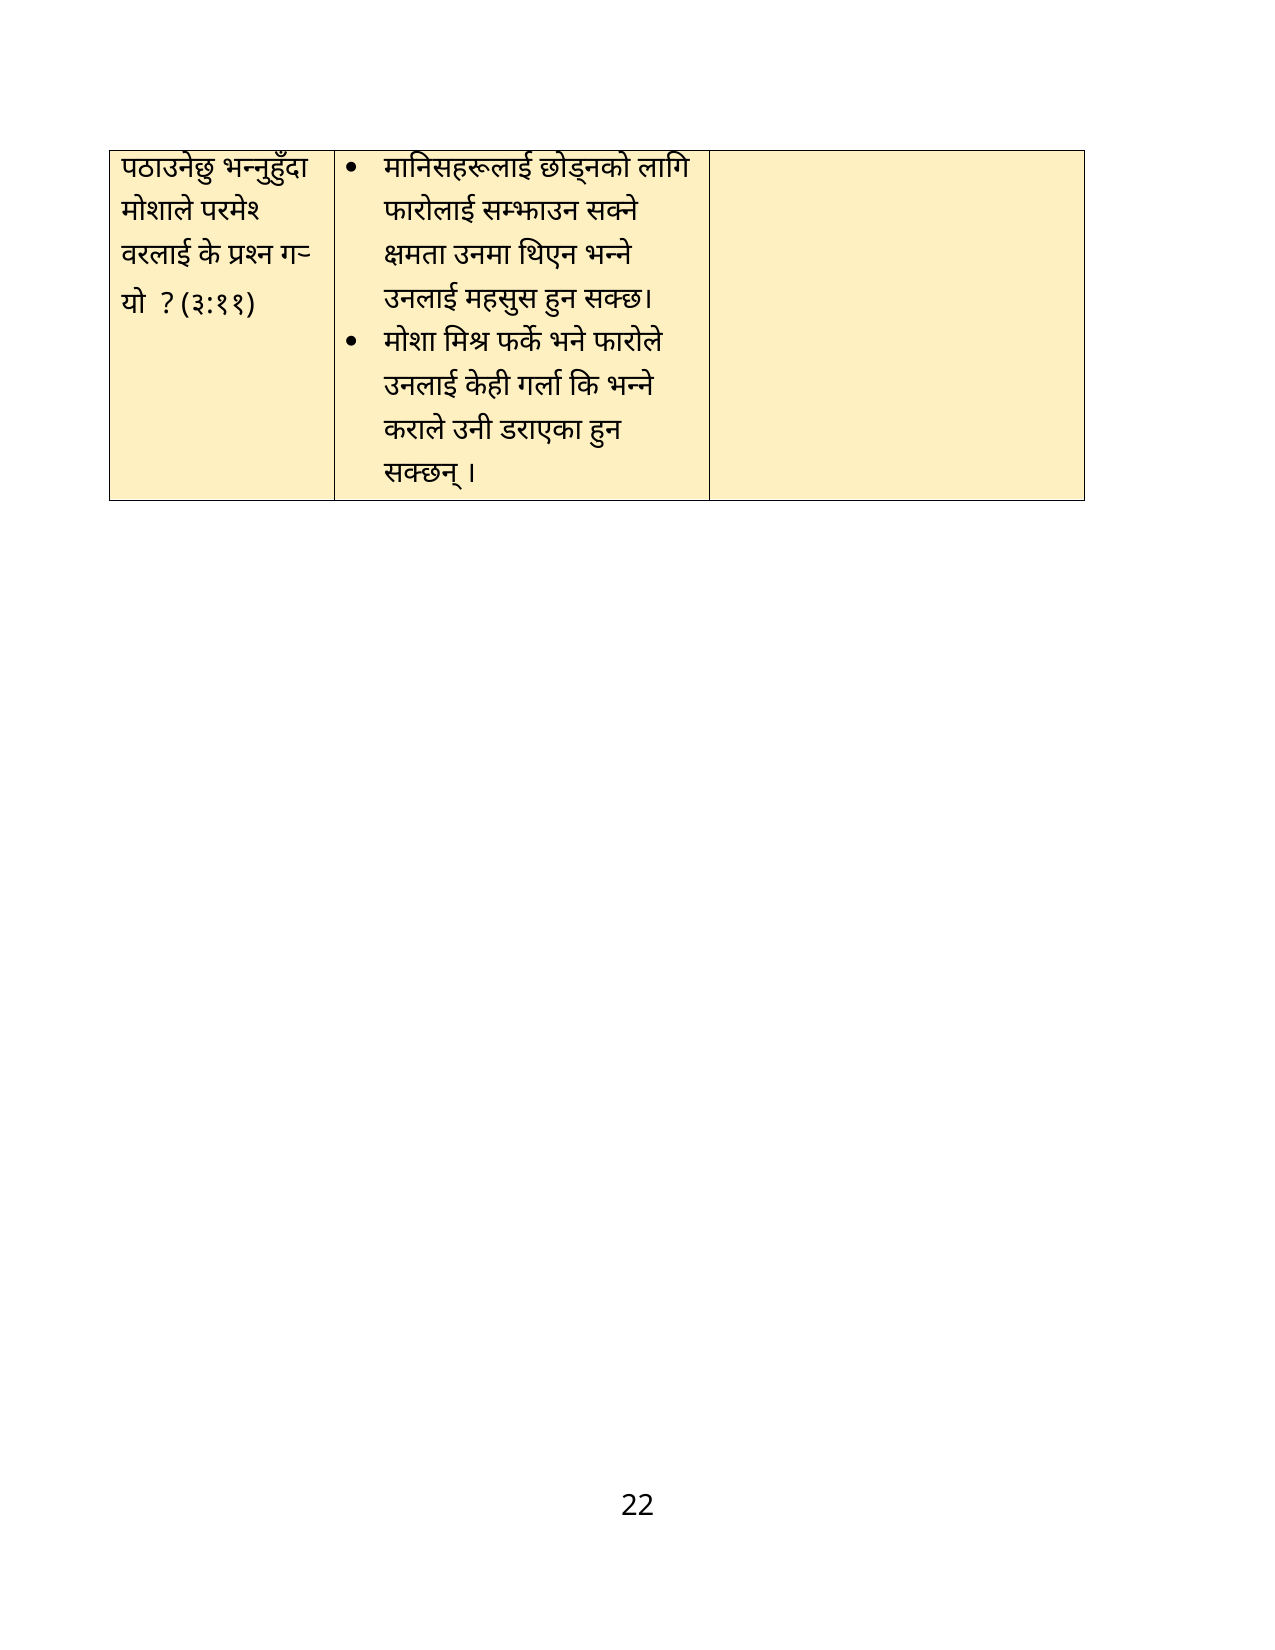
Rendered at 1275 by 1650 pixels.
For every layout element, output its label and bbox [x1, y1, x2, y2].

table_cell [110, 151, 334, 499]
table_cell [710, 151, 1084, 499]
table_cell [335, 151, 709, 499]
